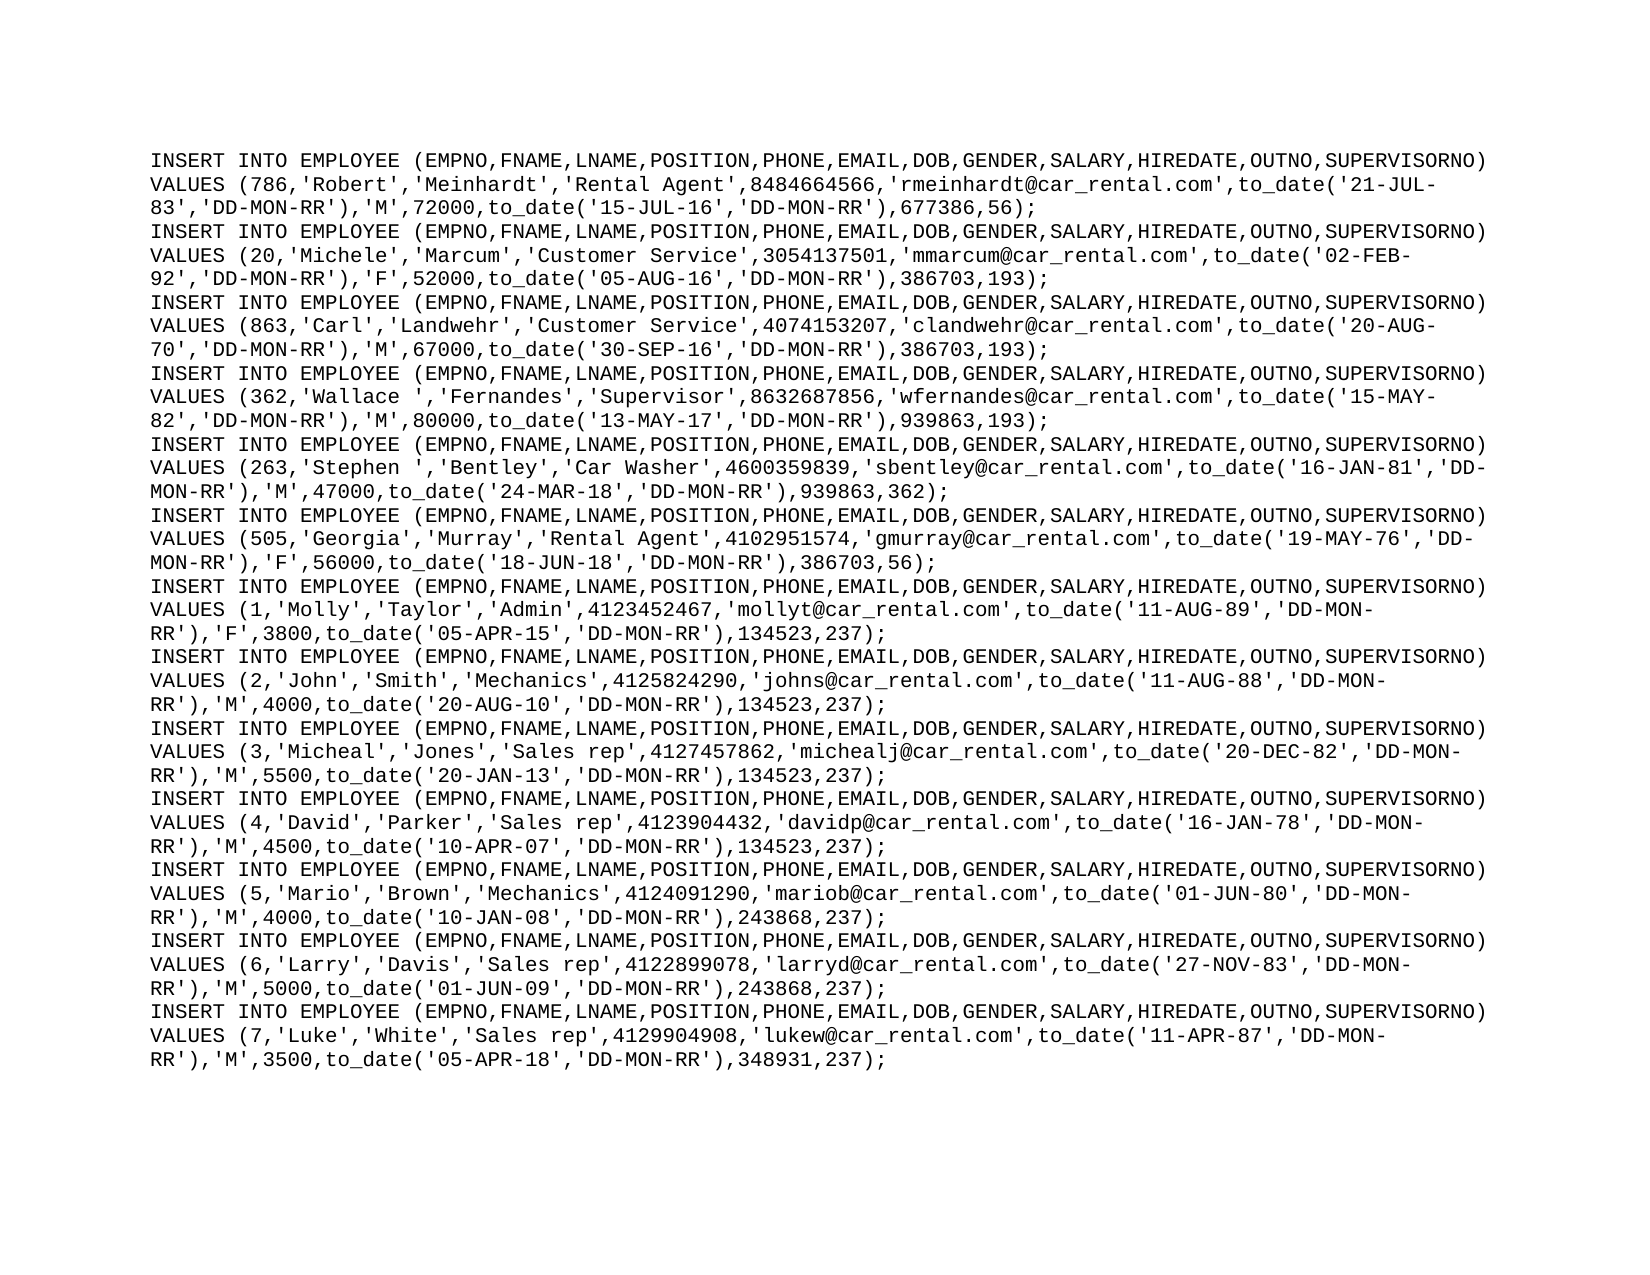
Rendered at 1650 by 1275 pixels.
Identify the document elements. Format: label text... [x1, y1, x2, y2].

text INSERT INTO EMPLOYEE (EMPNO,FNAME,LNAME,POSITION,PHONE,EMAIL,DOB,GENDER,SALARY,HIREDATE,OUTNO,SUPERVISORNO) VALUES (1,'Molly','Taylor','Admin',4123452467,'mollyt@car_rental.com',to_date('11-AUG-89','DD-MON-RR'),'F',3800,to_date('05-APR-15','DD-MON-RR'),134523,237); [150, 576, 1500, 647]
text INSERT INTO EMPLOYEE (EMPNO,FNAME,LNAME,POSITION,PHONE,EMAIL,DOB,GENDER,SALARY,HIREDATE,OUTNO,SUPERVISORNO) VALUES (6,'Larry','Davis','Sales rep',4122899078,'larryd@car_rental.com',to_date('27-NOV-83','DD-MON-RR'),'M',5000,to_date('01-JUN-09','DD-MON-RR'),243868,237); [150, 930, 1500, 1001]
text INSERT INTO EMPLOYEE (EMPNO,FNAME,LNAME,POSITION,PHONE,EMAIL,DOB,GENDER,SALARY,HIREDATE,OUTNO,SUPERVISORNO) VALUES (263,'Stephen ','Bentley','Car Washer',4600359839,'sbentley@car_rental.com',to_date('16-JAN-81','DD-MON-RR'),'M',47000,to_date('24-MAR-18','DD-MON-RR'),939863,362); [150, 434, 1500, 505]
text INSERT INTO EMPLOYEE (EMPNO,FNAME,LNAME,POSITION,PHONE,EMAIL,DOB,GENDER,SALARY,HIREDATE,OUTNO,SUPERVISORNO) VALUES (362,'Wallace ','Fernandes','Supervisor',8632687856,'wfernandes@car_rental.com',to_date('15-MAY-82','DD-MON-RR'),'M',80000,to_date('13-MAY-17','DD-MON-RR'),939863,193); [150, 363, 1500, 434]
text INSERT INTO EMPLOYEE (EMPNO,FNAME,LNAME,POSITION,PHONE,EMAIL,DOB,GENDER,SALARY,HIREDATE,OUTNO,SUPERVISORNO) VALUES (20,'Michele','Marcum','Customer Service',3054137501,'mmarcum@car_rental.com',to_date('02-FEB-92','DD-MON-RR'),'F',52000,to_date('05-AUG-16','DD-MON-RR'),386703,193); [150, 221, 1500, 292]
text INSERT INTO EMPLOYEE (EMPNO,FNAME,LNAME,POSITION,PHONE,EMAIL,DOB,GENDER,SALARY,HIREDATE,OUTNO,SUPERVISORNO) VALUES (3,'Micheal','Jones','Sales rep',4127457862,'michealj@car_rental.com',to_date('20-DEC-82','DD-MON-RR'),'M',5500,to_date('20-JAN-13','DD-MON-RR'),134523,237); [150, 717, 1500, 788]
text INSERT INTO EMPLOYEE (EMPNO,FNAME,LNAME,POSITION,PHONE,EMAIL,DOB,GENDER,SALARY,HIREDATE,OUTNO,SUPERVISORNO) VALUES (7,'Luke','White','Sales rep',4129904908,'lukew@car_rental.com',to_date('11-APR-87','DD-MON-RR'),'M',3500,to_date('05-APR-18','DD-MON-RR'),348931,237); [150, 1001, 1500, 1072]
text INSERT INTO EMPLOYEE (EMPNO,FNAME,LNAME,POSITION,PHONE,EMAIL,DOB,GENDER,SALARY,HIREDATE,OUTNO,SUPERVISORNO) VALUES (2,'John','Smith','Mechanics',4125824290,'johns@car_rental.com',to_date('11-AUG-88','DD-MON-RR'),'M',4000,to_date('20-AUG-10','DD-MON-RR'),134523,237); [150, 647, 1500, 717]
text INSERT INTO EMPLOYEE (EMPNO,FNAME,LNAME,POSITION,PHONE,EMAIL,DOB,GENDER,SALARY,HIREDATE,OUTNO,SUPERVISORNO) VALUES (5,'Mario','Brown','Mechanics',4124091290,'mariob@car_rental.com',to_date('01-JUN-80','DD-MON-RR'),'M',4000,to_date('10-JAN-08','DD-MON-RR'),243868,237); [150, 859, 1500, 930]
text INSERT INTO EMPLOYEE (EMPNO,FNAME,LNAME,POSITION,PHONE,EMAIL,DOB,GENDER,SALARY,HIREDATE,OUTNO,SUPERVISORNO) VALUES (4,'David','Parker','Sales rep',4123904432,'davidp@car_rental.com',to_date('16-JAN-78','DD-MON-RR'),'M',4500,to_date('10-APR-07','DD-MON-RR'),134523,237); [150, 788, 1500, 859]
text INSERT INTO EMPLOYEE (EMPNO,FNAME,LNAME,POSITION,PHONE,EMAIL,DOB,GENDER,SALARY,HIREDATE,OUTNO,SUPERVISORNO) VALUES (786,'Robert','Meinhardt','Rental Agent',8484664566,'rmeinhardt@car_rental.com',to_date('21-JUL-83','DD-MON-RR'),'M',72000,to_date('15-JUL-16','DD-MON-RR'),677386,56); [150, 150, 1500, 221]
text INSERT INTO EMPLOYEE (EMPNO,FNAME,LNAME,POSITION,PHONE,EMAIL,DOB,GENDER,SALARY,HIREDATE,OUTNO,SUPERVISORNO) VALUES (505,'Georgia','Murray','Rental Agent',4102951574,'gmurray@car_rental.com',to_date('19-MAY-76','DD-MON-RR'),'F',56000,to_date('18-JUN-18','DD-MON-RR'),386703,56); [150, 505, 1500, 576]
text INSERT INTO EMPLOYEE (EMPNO,FNAME,LNAME,POSITION,PHONE,EMAIL,DOB,GENDER,SALARY,HIREDATE,OUTNO,SUPERVISORNO) VALUES (863,'Carl','Landwehr','Customer Service',4074153207,'clandwehr@car_rental.com',to_date('20-AUG-70','DD-MON-RR'),'M',67000,to_date('30-SEP-16','DD-MON-RR'),386703,193); [150, 292, 1500, 363]
